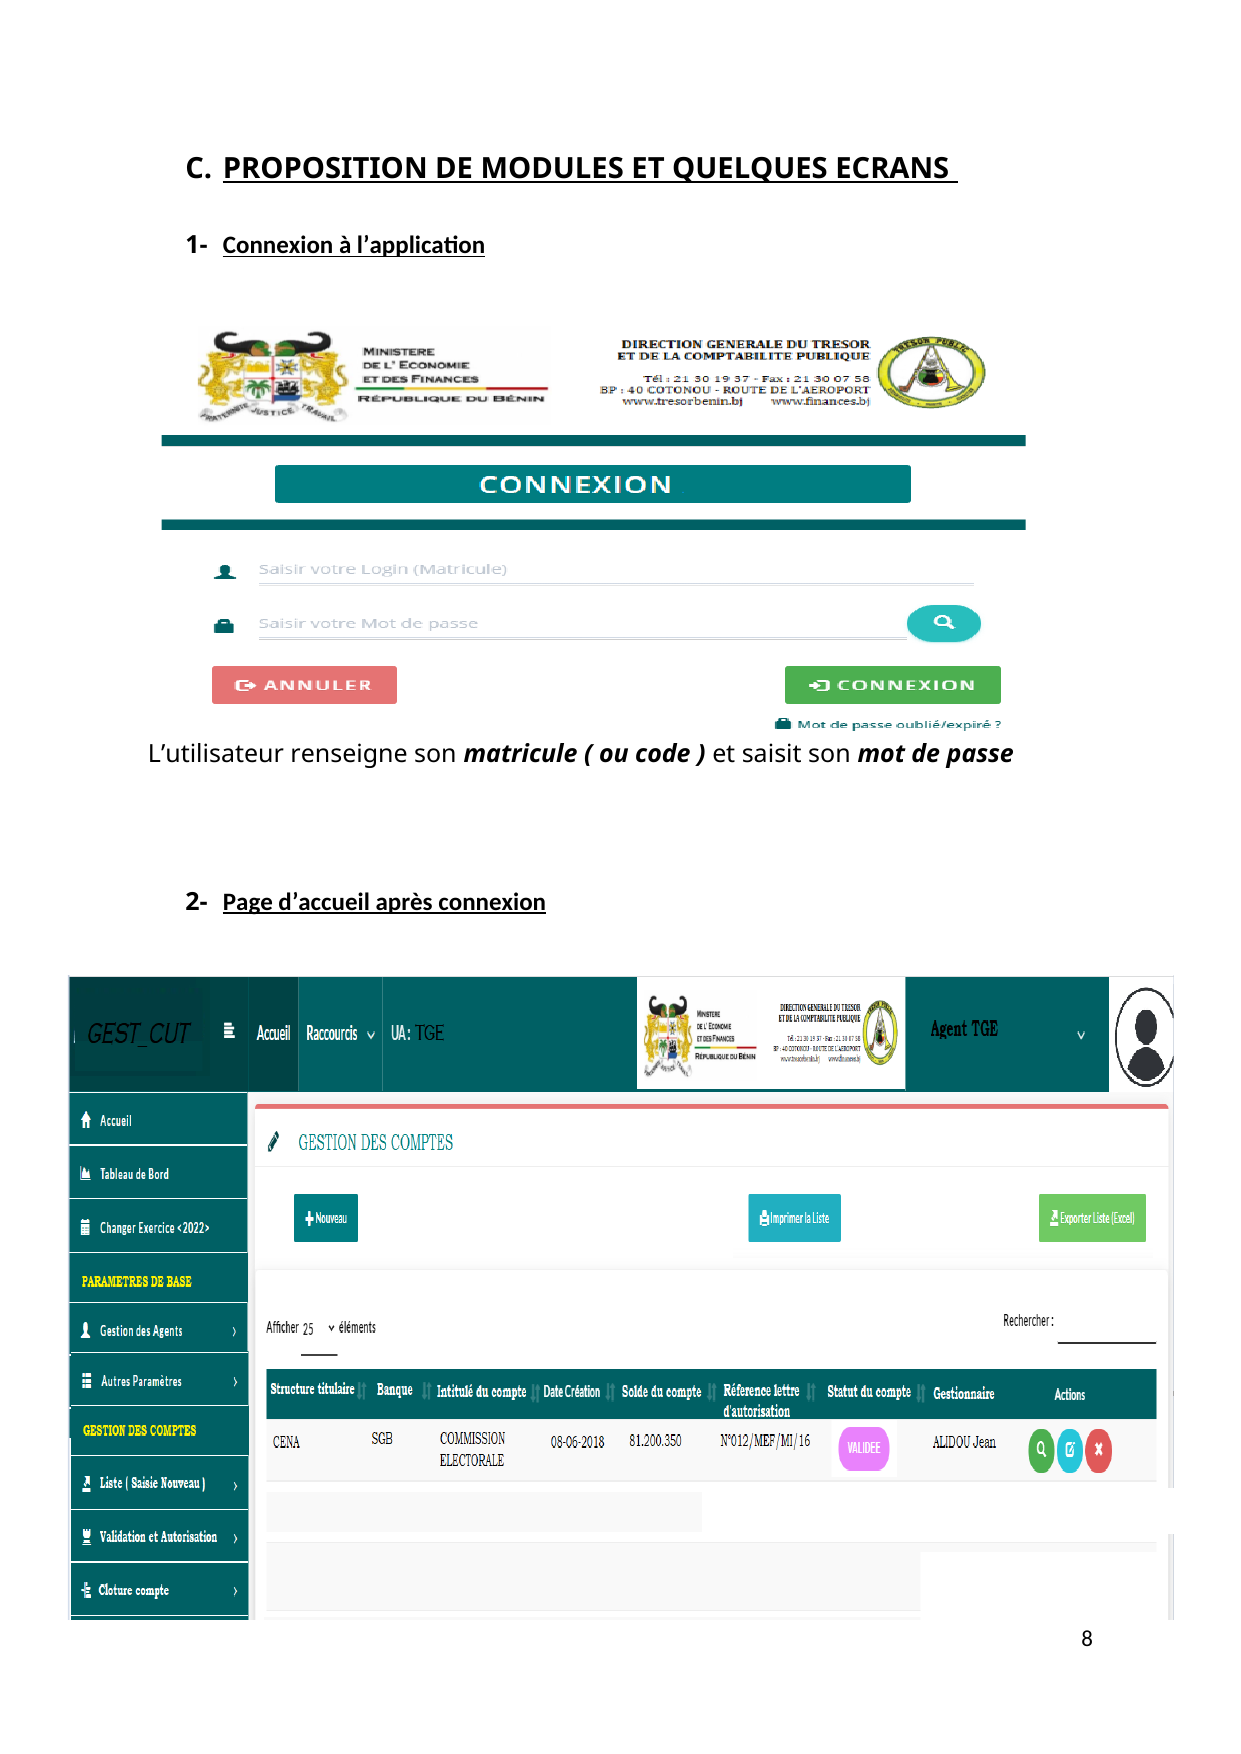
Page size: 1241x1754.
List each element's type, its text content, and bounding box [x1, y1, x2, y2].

picture [67, 975, 1174, 1620]
list PROPOSITION DE MODULES ET QUELQUES ECRANS [185, 148, 1093, 187]
list Connexion à l’application [185, 227, 1093, 261]
list Page d’accueil après connexion [185, 883, 1093, 917]
picture [161, 311, 1026, 737]
text L’utilisateur renseigne son matricule ( ou code ) et saisit son mot de passe [148, 592, 1093, 770]
